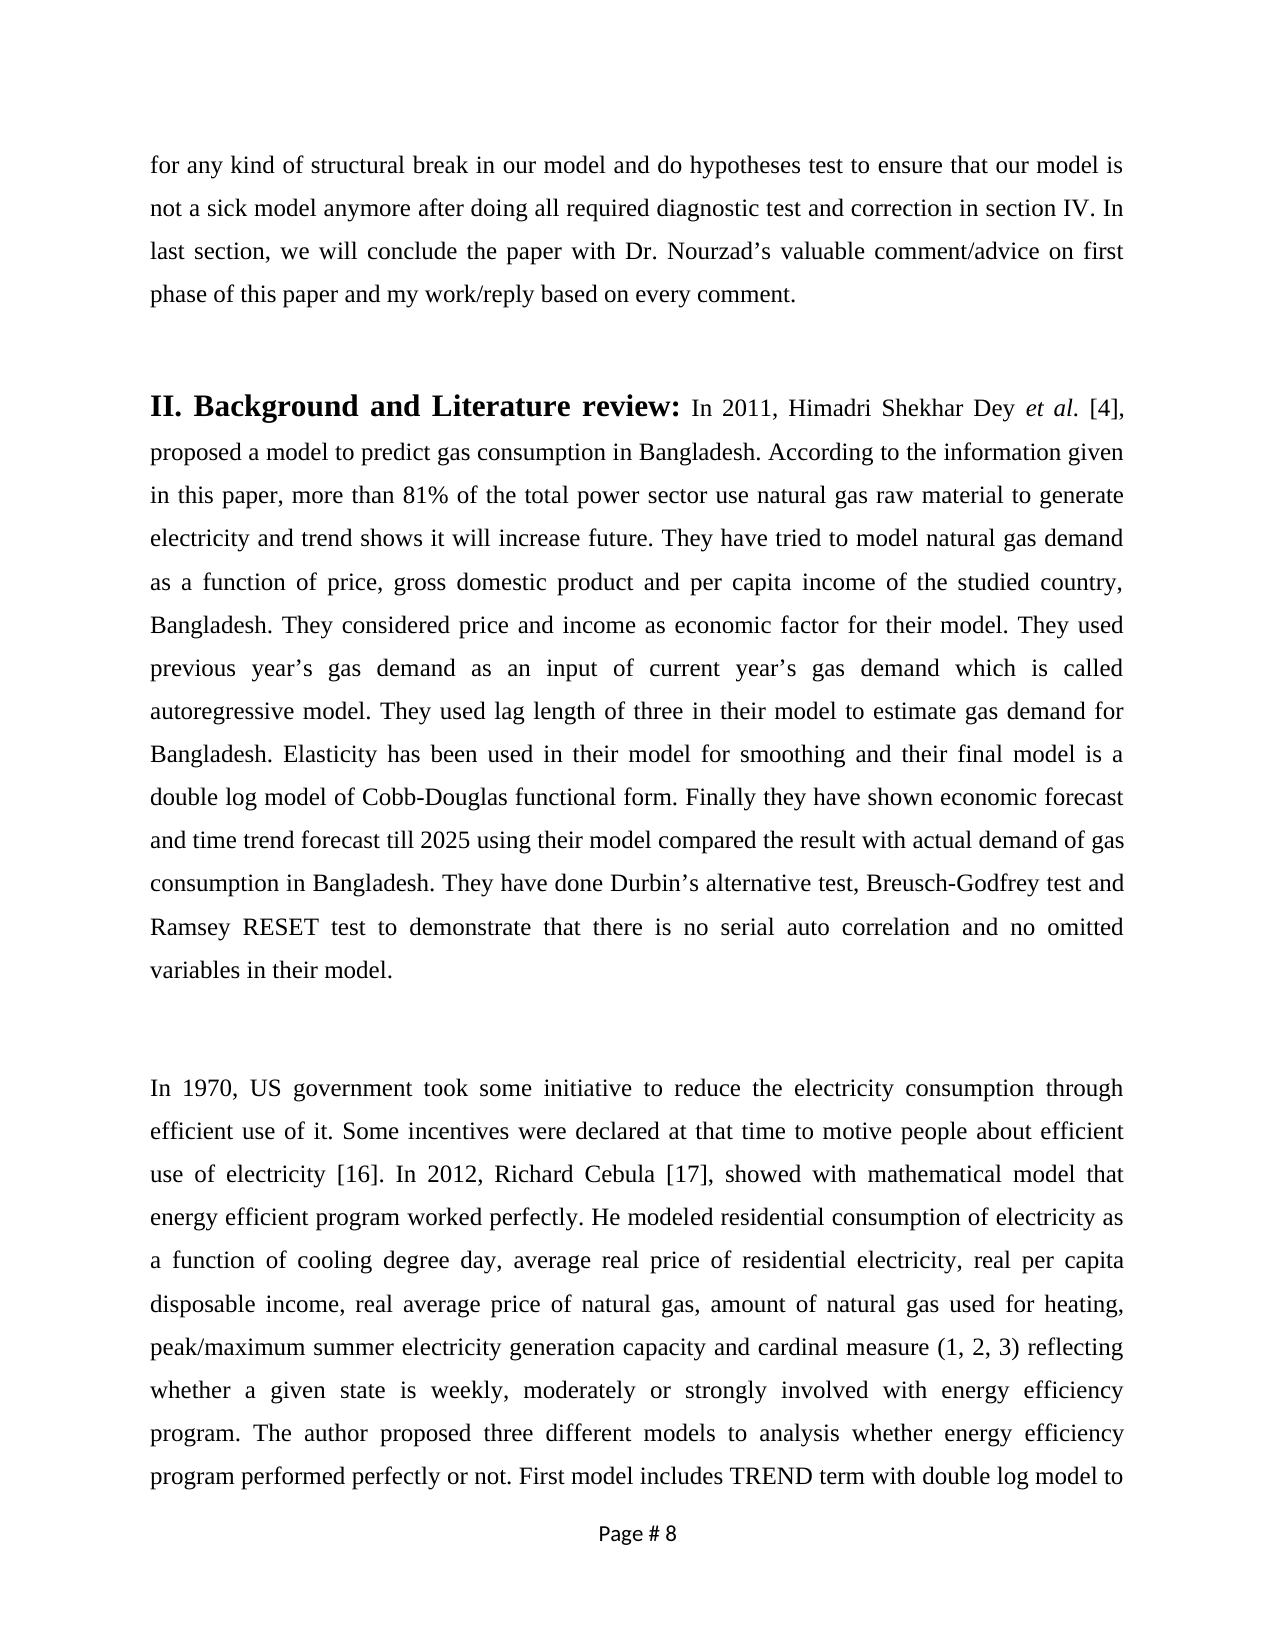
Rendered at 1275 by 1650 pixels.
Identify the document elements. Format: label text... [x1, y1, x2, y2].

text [150, 150, 1125, 308]
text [150, 1073, 1125, 1490]
text II. Background and Literature review: In 2011, Himadri Shekhar Dey et al. [4], proposed a model to predict gas consumption in Bangladesh. According to the information given in this paper, more than 81% of the total power sector use natural gas raw material to generate electricity and trend shows it will increase future. They have tried to model natural gas demand as a function of price, gross domestic product and per capita income of the studied country, Bangladesh. They considered price and income as economic factor for their model. They used previous year’s gas demand as an input of current year’s gas demand which is called autoregressive model. They used lag length of three in their model to estimate gas demand for Bangladesh. Elasticity has been used in their model for smoothing and their final model is a double log model of Cobb-Douglas functional form. Finally they have shown economic forecast and time trend forecast till 2025 using their model compared the result with actual demand of gas consumption in Bangladesh. They have done Durbin’s alternative test, Breusch-Godfrey test and Ramsey RESET test to demonstrate that there is no serial auto correlation and no omitted variables in their model. [150, 387, 1125, 983]
